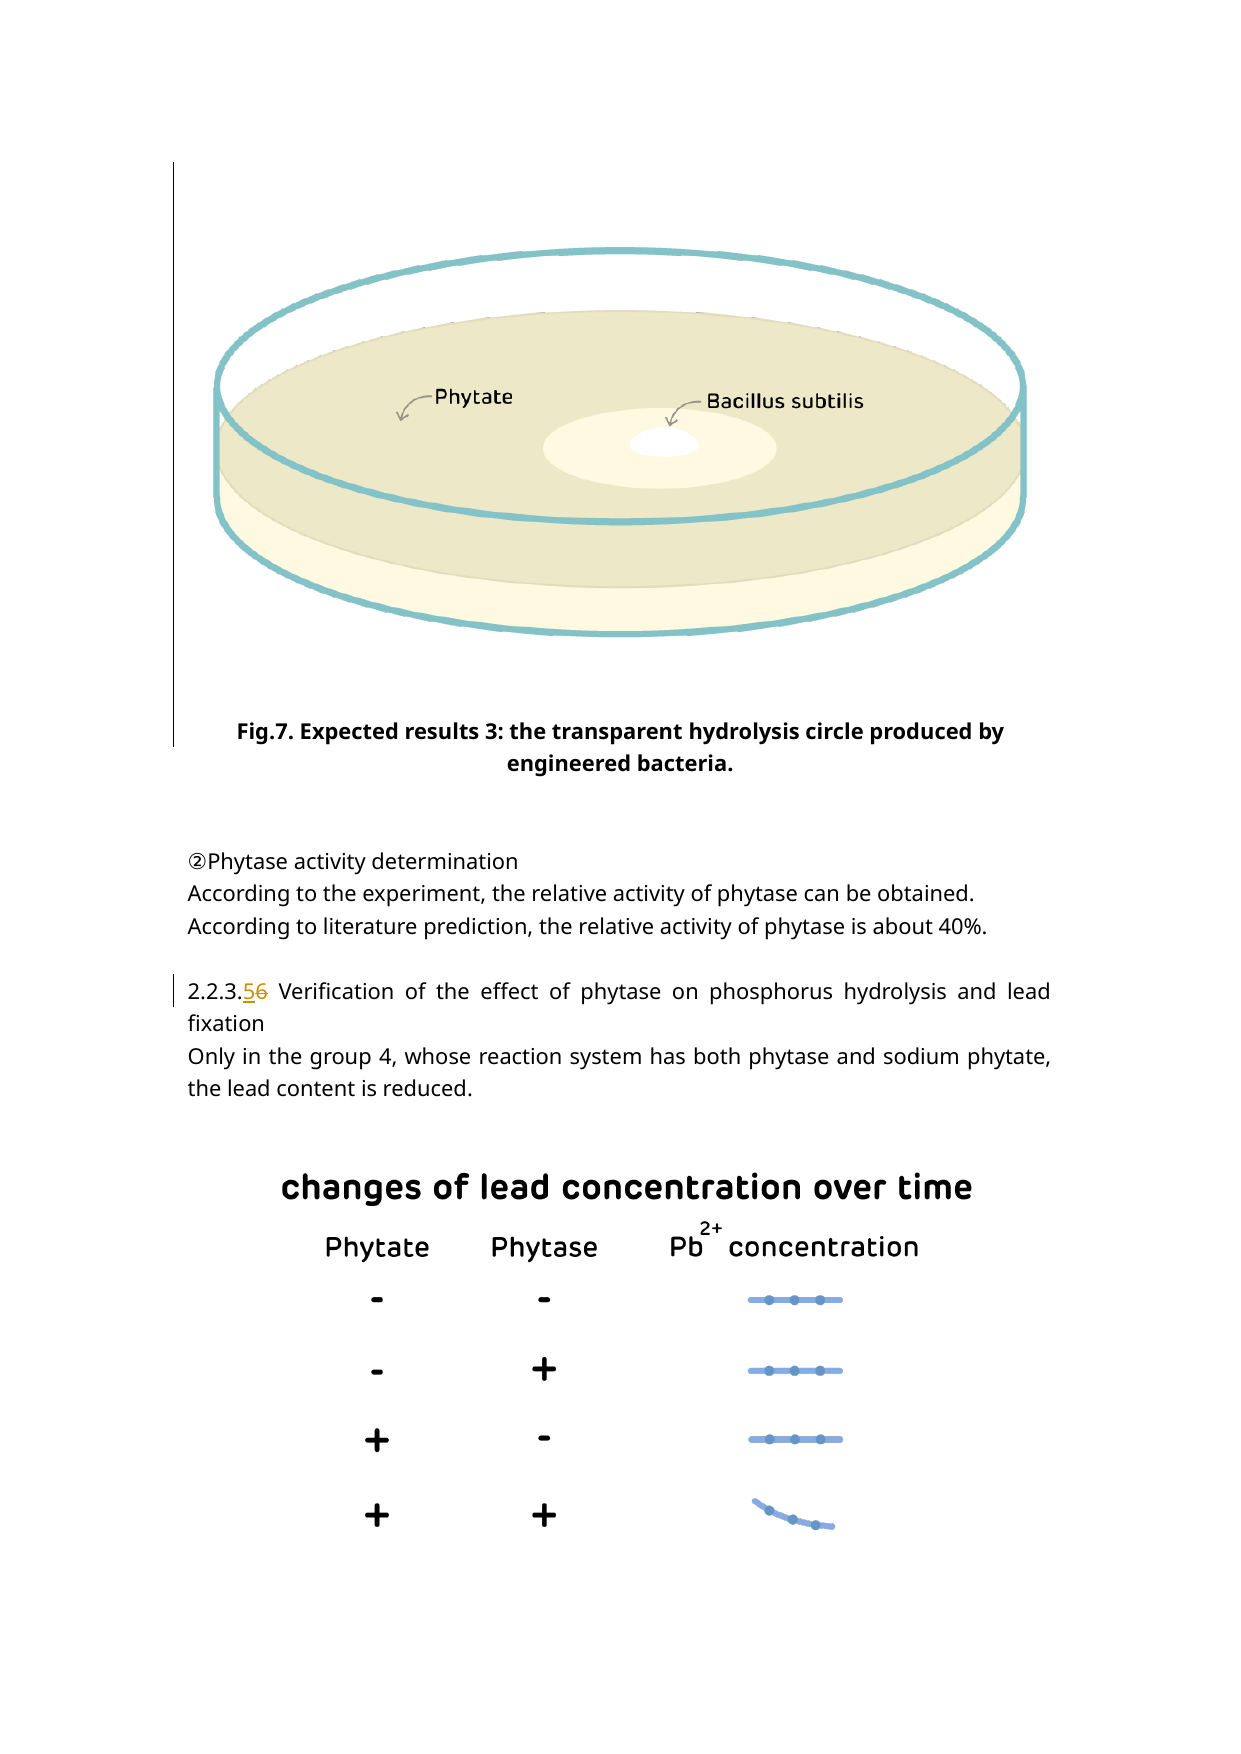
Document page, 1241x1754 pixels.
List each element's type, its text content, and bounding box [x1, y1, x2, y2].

picture [187, 1104, 1052, 1591]
text ②Phytase activity determination [187, 844, 1053, 877]
text Fig.7. Expected results 3: the transparent hydrolysis circle produced by engineered bacteria. [187, 714, 1053, 779]
text Only in the group 4, whose reaction system has both phytase and sodium phytate, the lead content is reduced. [187, 1039, 1053, 1104]
text According to literature prediction, the relative activity of phytase is about 40%. [187, 909, 1053, 942]
picture [187, 162, 1053, 693]
text According to the experiment, the relative activity of phytase can be obtained. [187, 877, 1053, 909]
text 2.2.3. Verification of the effect of phytase on phosphorus hydrolysis and lead fixation [187, 974, 1053, 1039]
